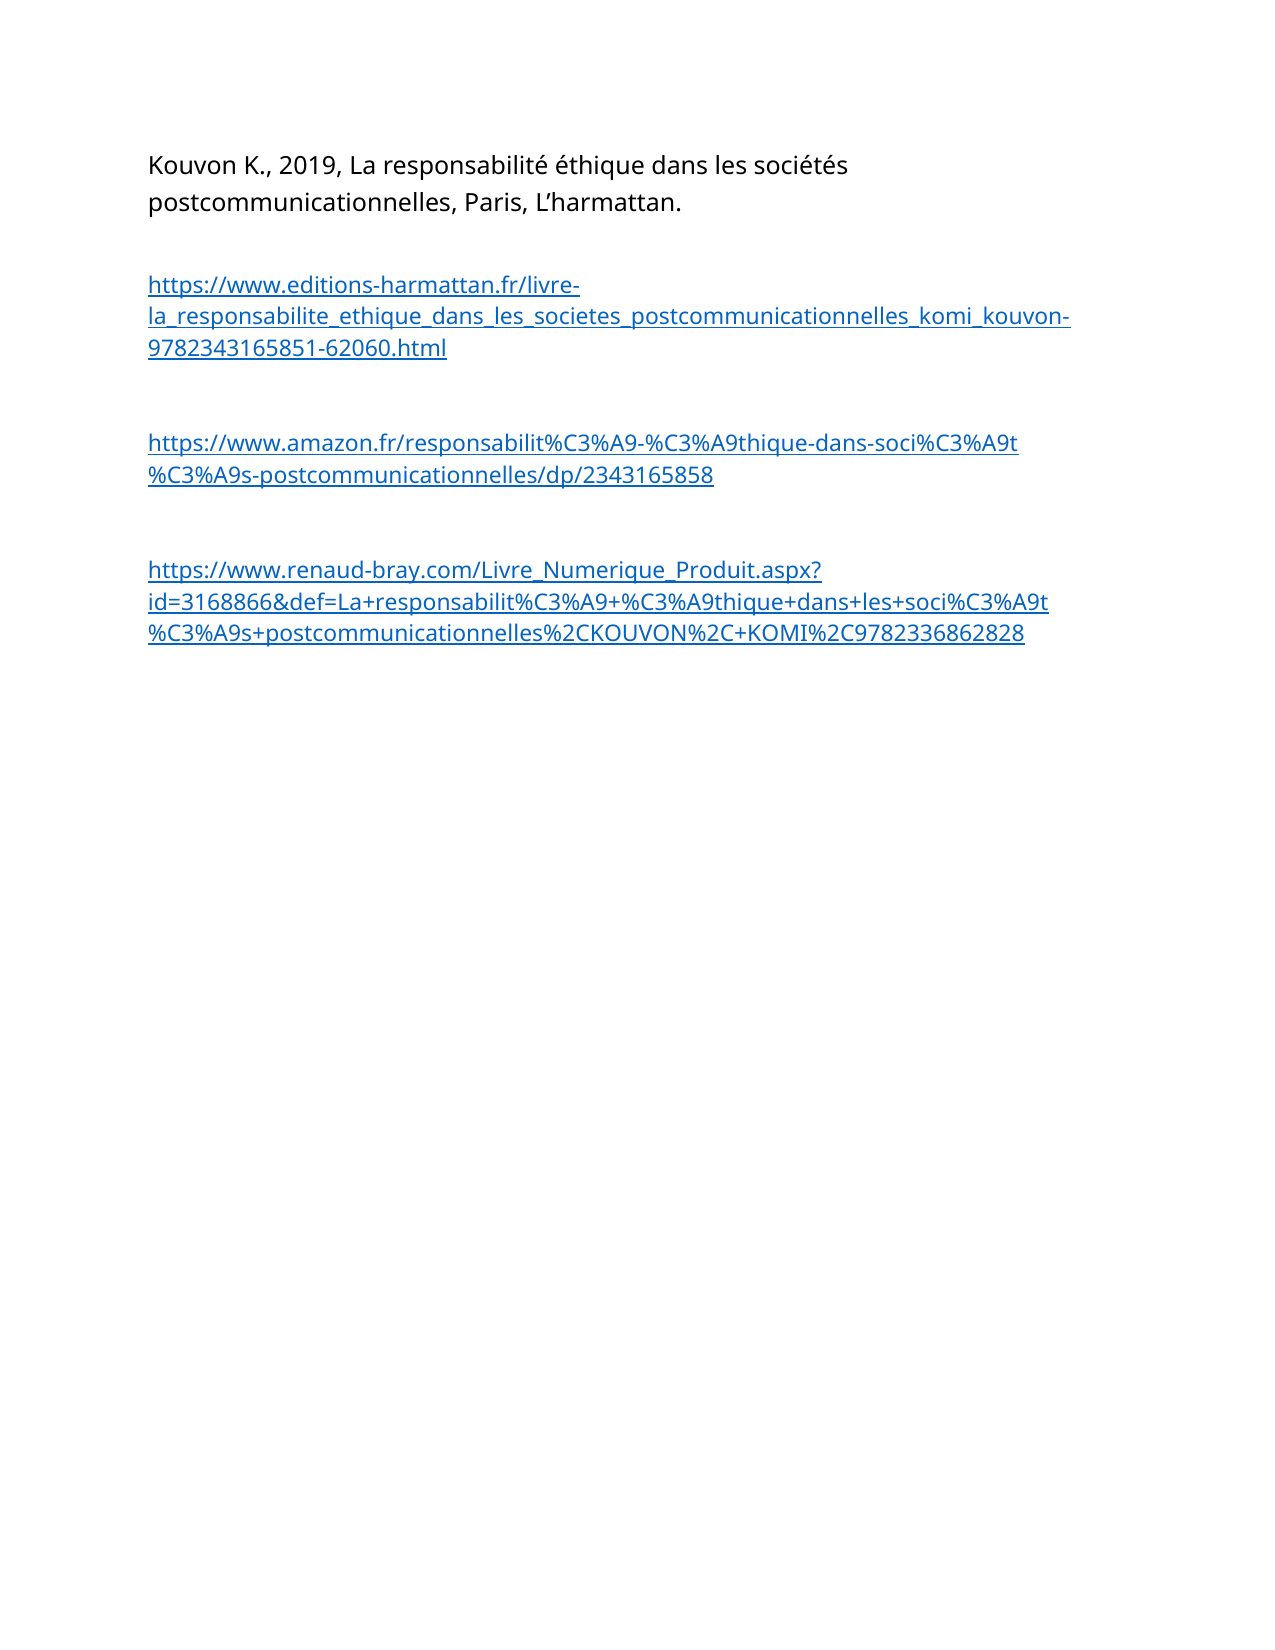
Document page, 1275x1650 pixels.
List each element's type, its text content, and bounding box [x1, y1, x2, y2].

subtitle Kouvon K., 2019, La responsabilité éthique dans les sociétés postcommunicationnelles, Paris, L’harmattan. [148, 148, 1127, 218]
text https://www.amazon.fr/responsabilit%C3%A9-%C3%A9thique-dans-soci%C3%A9t%C3%A9s-postcommunicationnelles/dp/2343165858 [148, 427, 1127, 490]
text https://www.editions-harmattan.fr/livre-la_responsabilite_ethique_dans_les_societes_postcommunicationnelles_komi_kouvon-9782343165851-62060.html [148, 269, 1127, 363]
text https://www.renaud-bray.com/Livre_Numerique_Produit.aspx?id=3168866&def=La+responsabilit%C3%A9+%C3%A9thique+dans+les+soci%C3%A9t%C3%A9s+postcommunicationnelles%2CKOUVON%2C+KOMI%2C9782336862828 [148, 554, 1127, 648]
